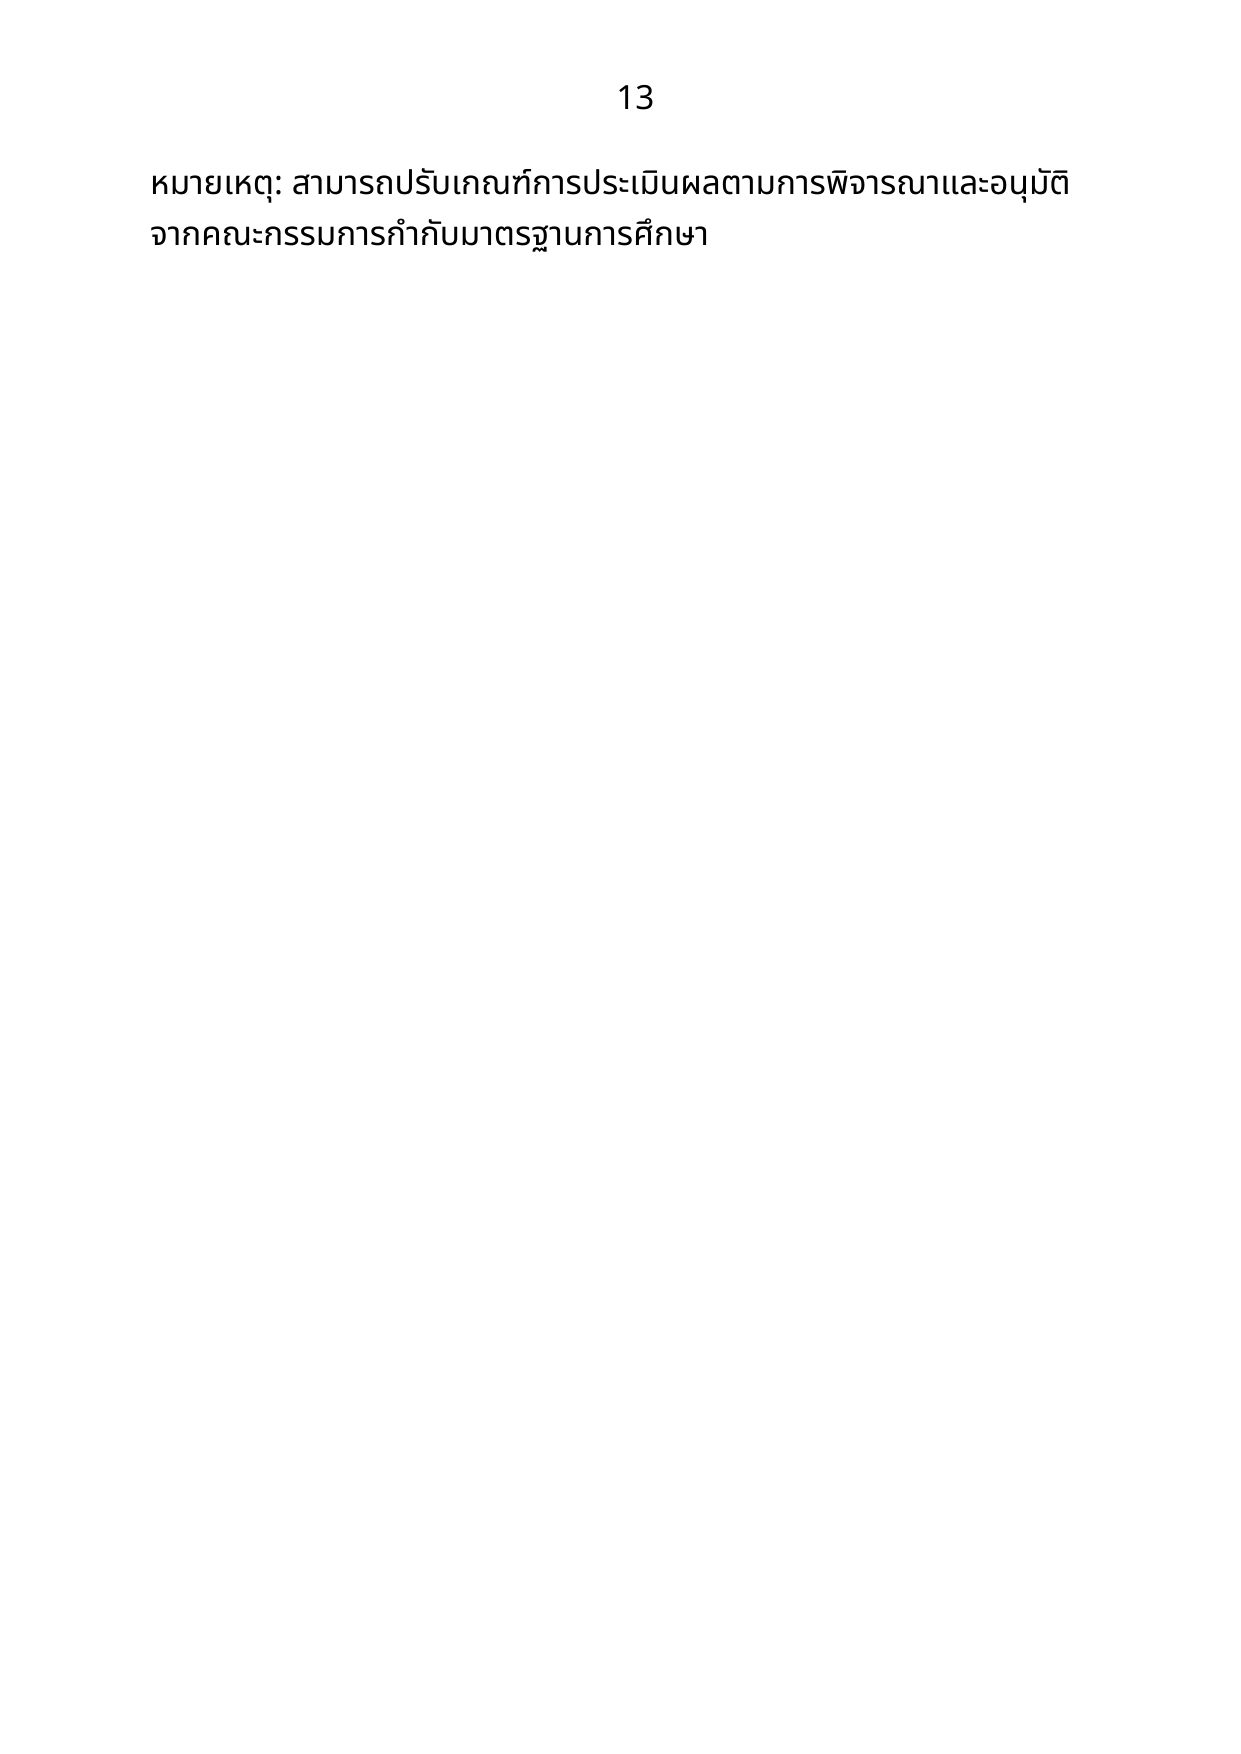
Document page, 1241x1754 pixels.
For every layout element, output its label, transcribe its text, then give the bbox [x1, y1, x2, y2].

text หมายเหตุ: สามารถปรับเกณฑ์การประเมินผลตามการพิจารณาและอนุมัติจากคณะกรรมการกำกับมาตรฐานการศึกษา [150, 159, 1120, 260]
